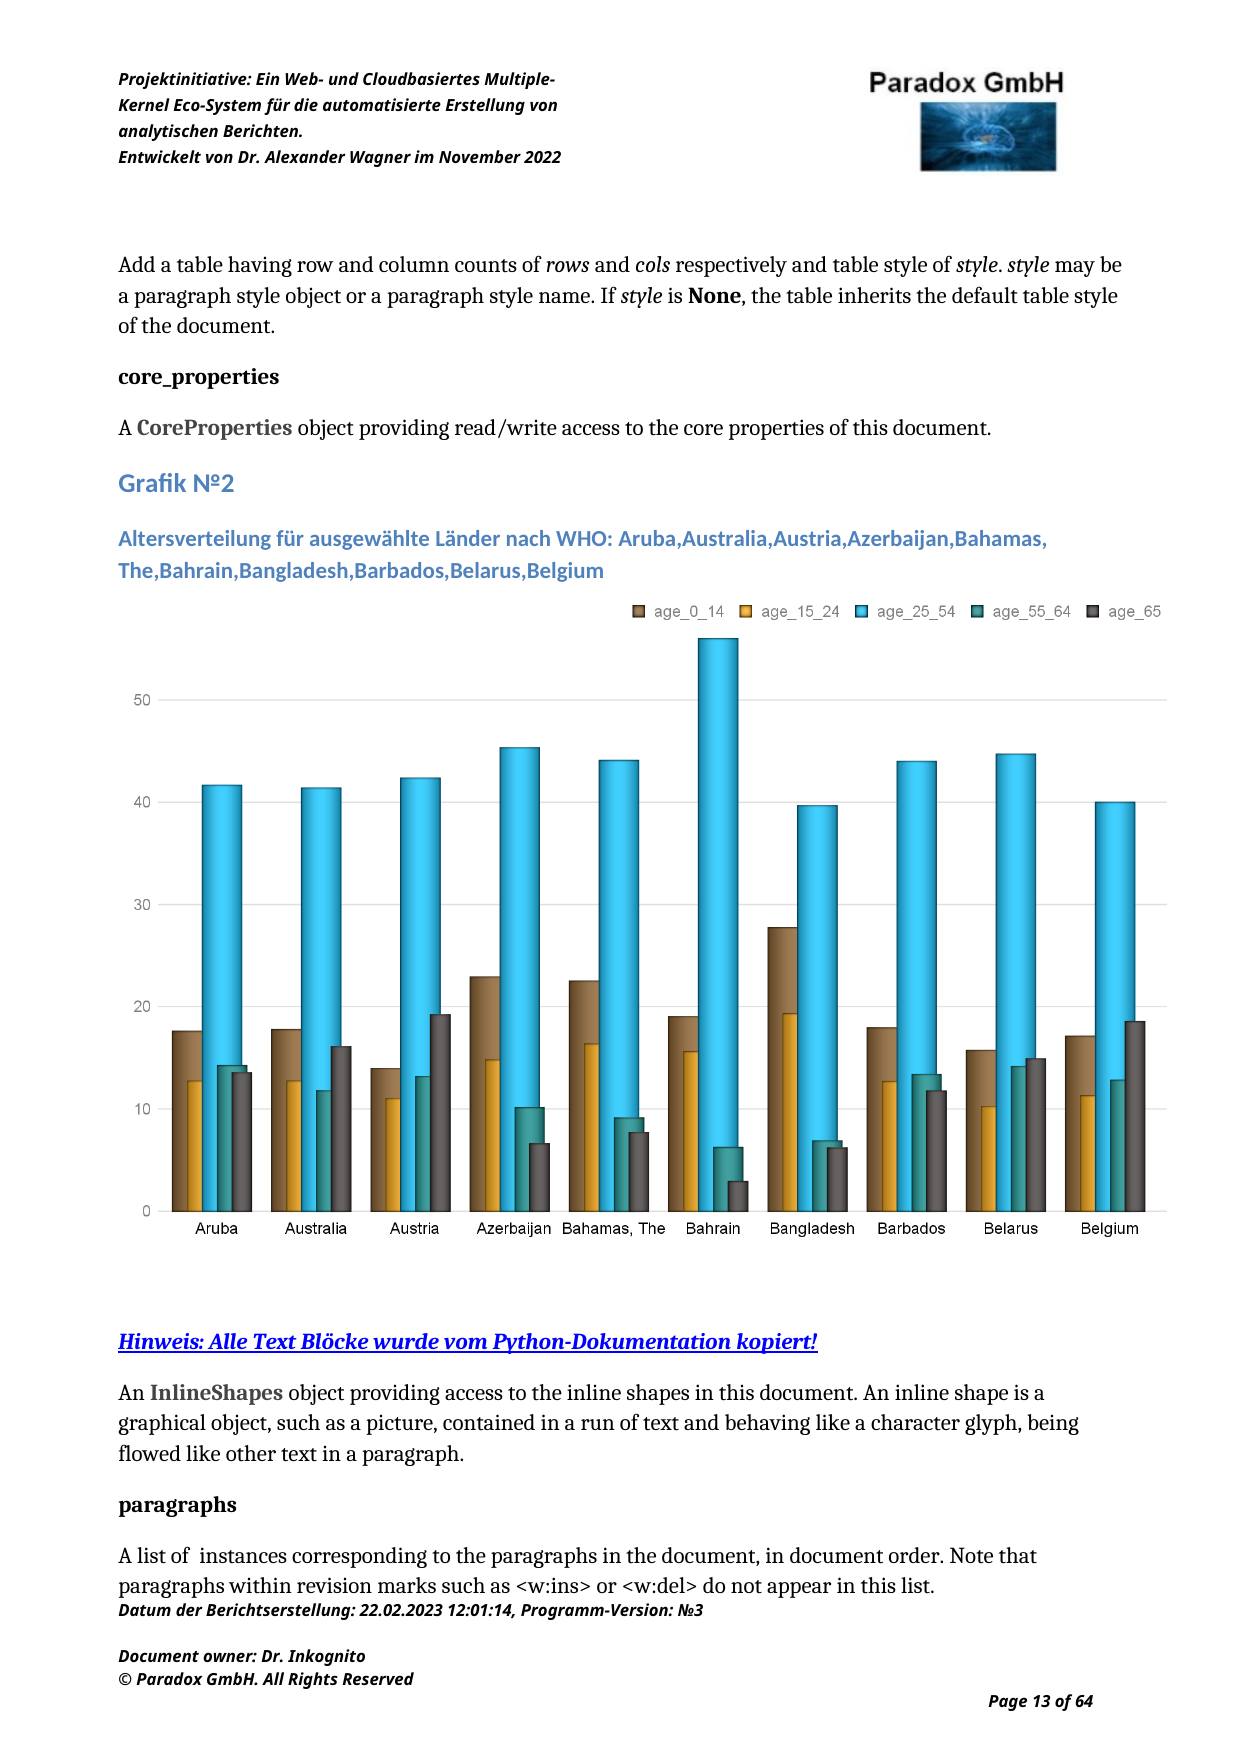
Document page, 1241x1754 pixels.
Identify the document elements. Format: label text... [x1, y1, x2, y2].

text Add a table having row and column counts of rows and cols respectively and table style of style. style may be a paragraph style object or a paragraph style name. If style is None, the table inherits the default table style of the document. [118, 252, 1122, 339]
subtitle Grafik №2 [118, 466, 1122, 499]
text paragraphs [118, 1491, 1122, 1518]
text A CoreProperties object providing read/write access to the core properties of this document. [118, 415, 1122, 441]
text An InlineShapes object providing access to the inline shapes in this document. An inline shape is a graphical object, such as a picture, contained in a run of text and behaving like a character glyph, being flowed like other text in a paragraph. [118, 1380, 1122, 1467]
text core_properties [118, 364, 1122, 390]
text A list of instances corresponding to the paragraphs in the document, in document order. Note that paragraphs within revision marks such as <w:ins> or <w:del> do not appear in this list. [118, 1542, 1122, 1599]
text Hinweis: Alle Text Blöcke wurde vom Python-Dokumentation kopiert! [118, 1329, 1122, 1355]
picture [118, 588, 1182, 1254]
picture [863, 67, 1100, 177]
subtitle Altersverteilung für ausgewählte Länder nach WHO: Aruba,Australia,Austria,Azerbaijan,Bahamas, The,Bahrain,Bangladesh,Barbados,Belarus,Belgium [118, 524, 1122, 585]
